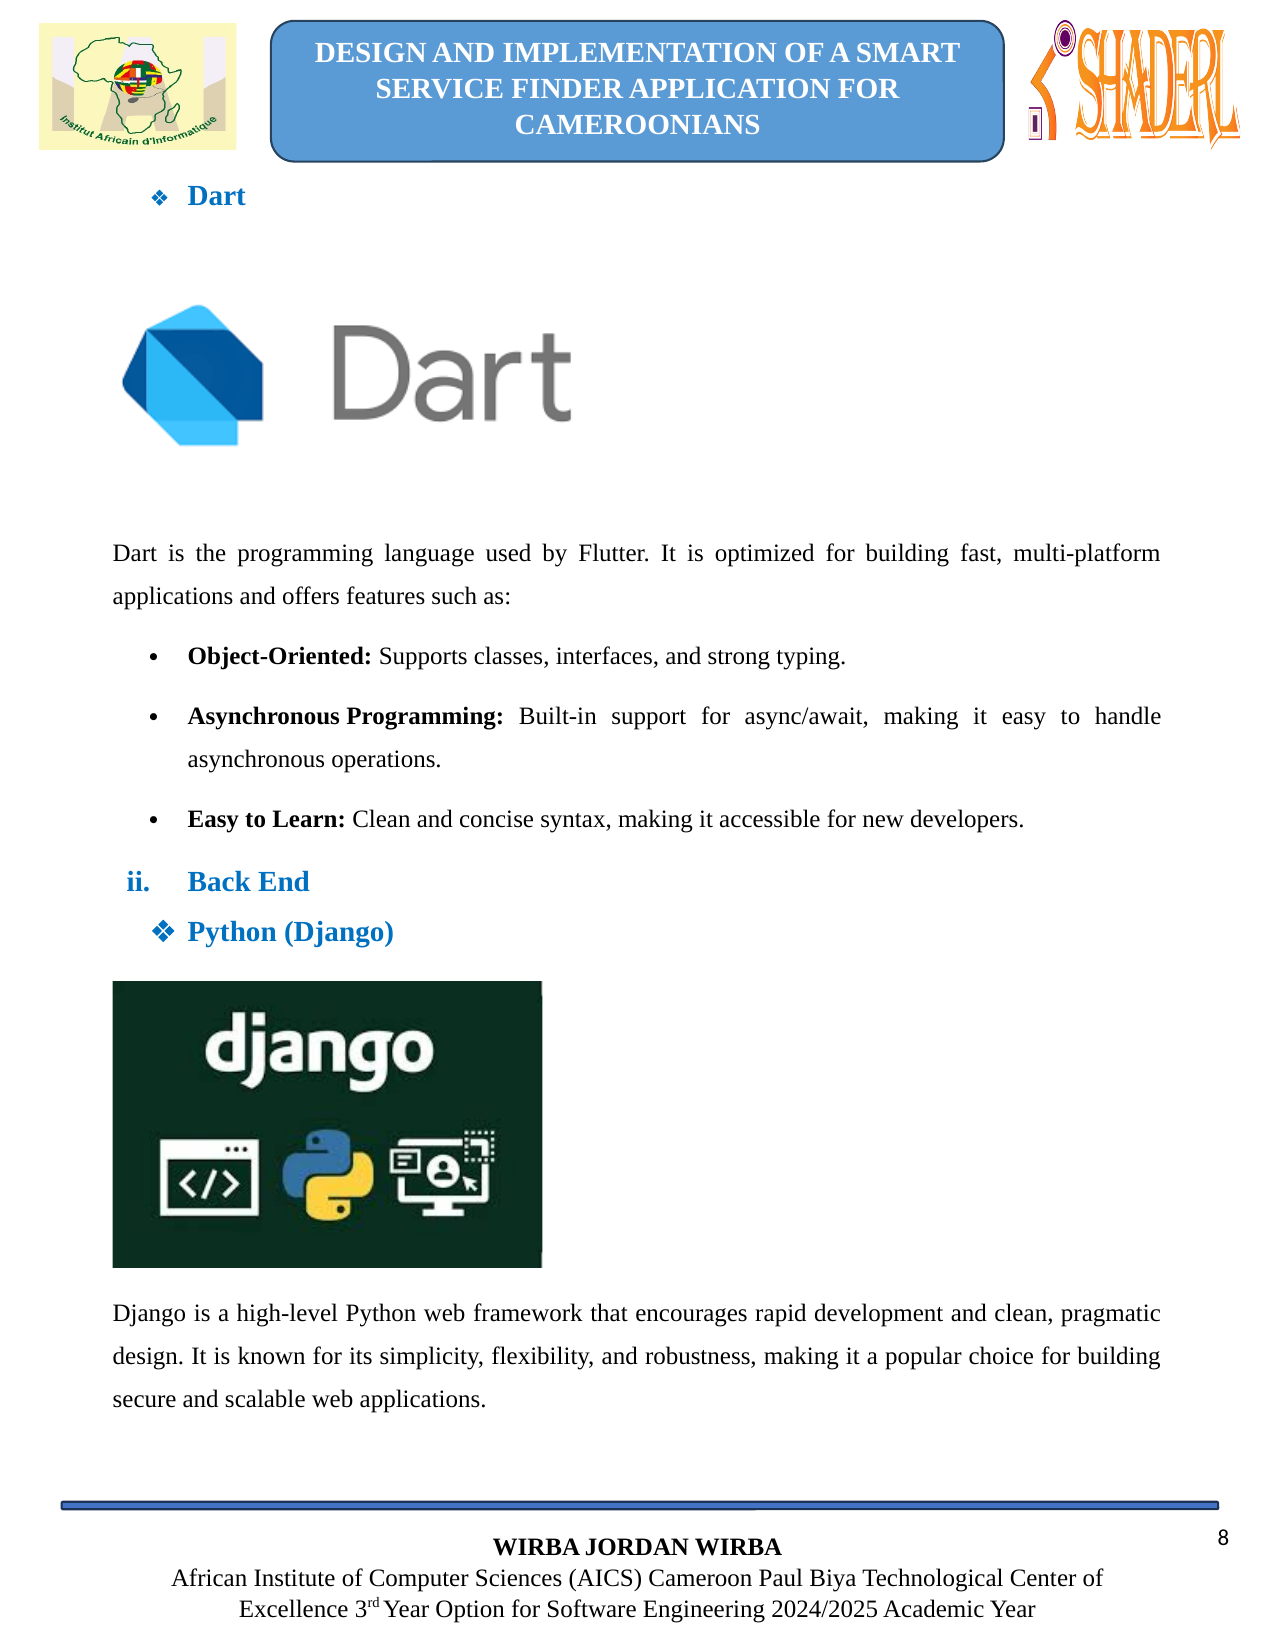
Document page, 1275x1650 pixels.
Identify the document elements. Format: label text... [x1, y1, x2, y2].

list Back End [150, 864, 1162, 897]
picture [38, 23, 237, 150]
text Django is a high-level Python web framework that encourages rapid development and clean, pragmatic design. It is known for its simplicity, flexibility, and robustness, making it a popular choice for building secure and scalable web applications. [112, 1298, 1162, 1413]
text Dart is the programming language used by Flutter. It is optimized for building fast, multi-platform applications and offers features such as: [112, 538, 1162, 610]
picture [112, 981, 543, 1268]
list Object-Oriented: Supports classes, interfaces, and strong typing. [150, 641, 1162, 670]
picture [1028, 20, 1241, 150]
list Easy to Learn: Clean and concise syntax, making it accessible for new developers. [150, 804, 1162, 833]
picture [112, 244, 582, 508]
list Asynchronous Programming: Built-in support for async/await, making it easy to handle asynchronous operations. [150, 701, 1162, 773]
list Python (Django) [150, 914, 1162, 948]
list Dart [150, 178, 1162, 211]
